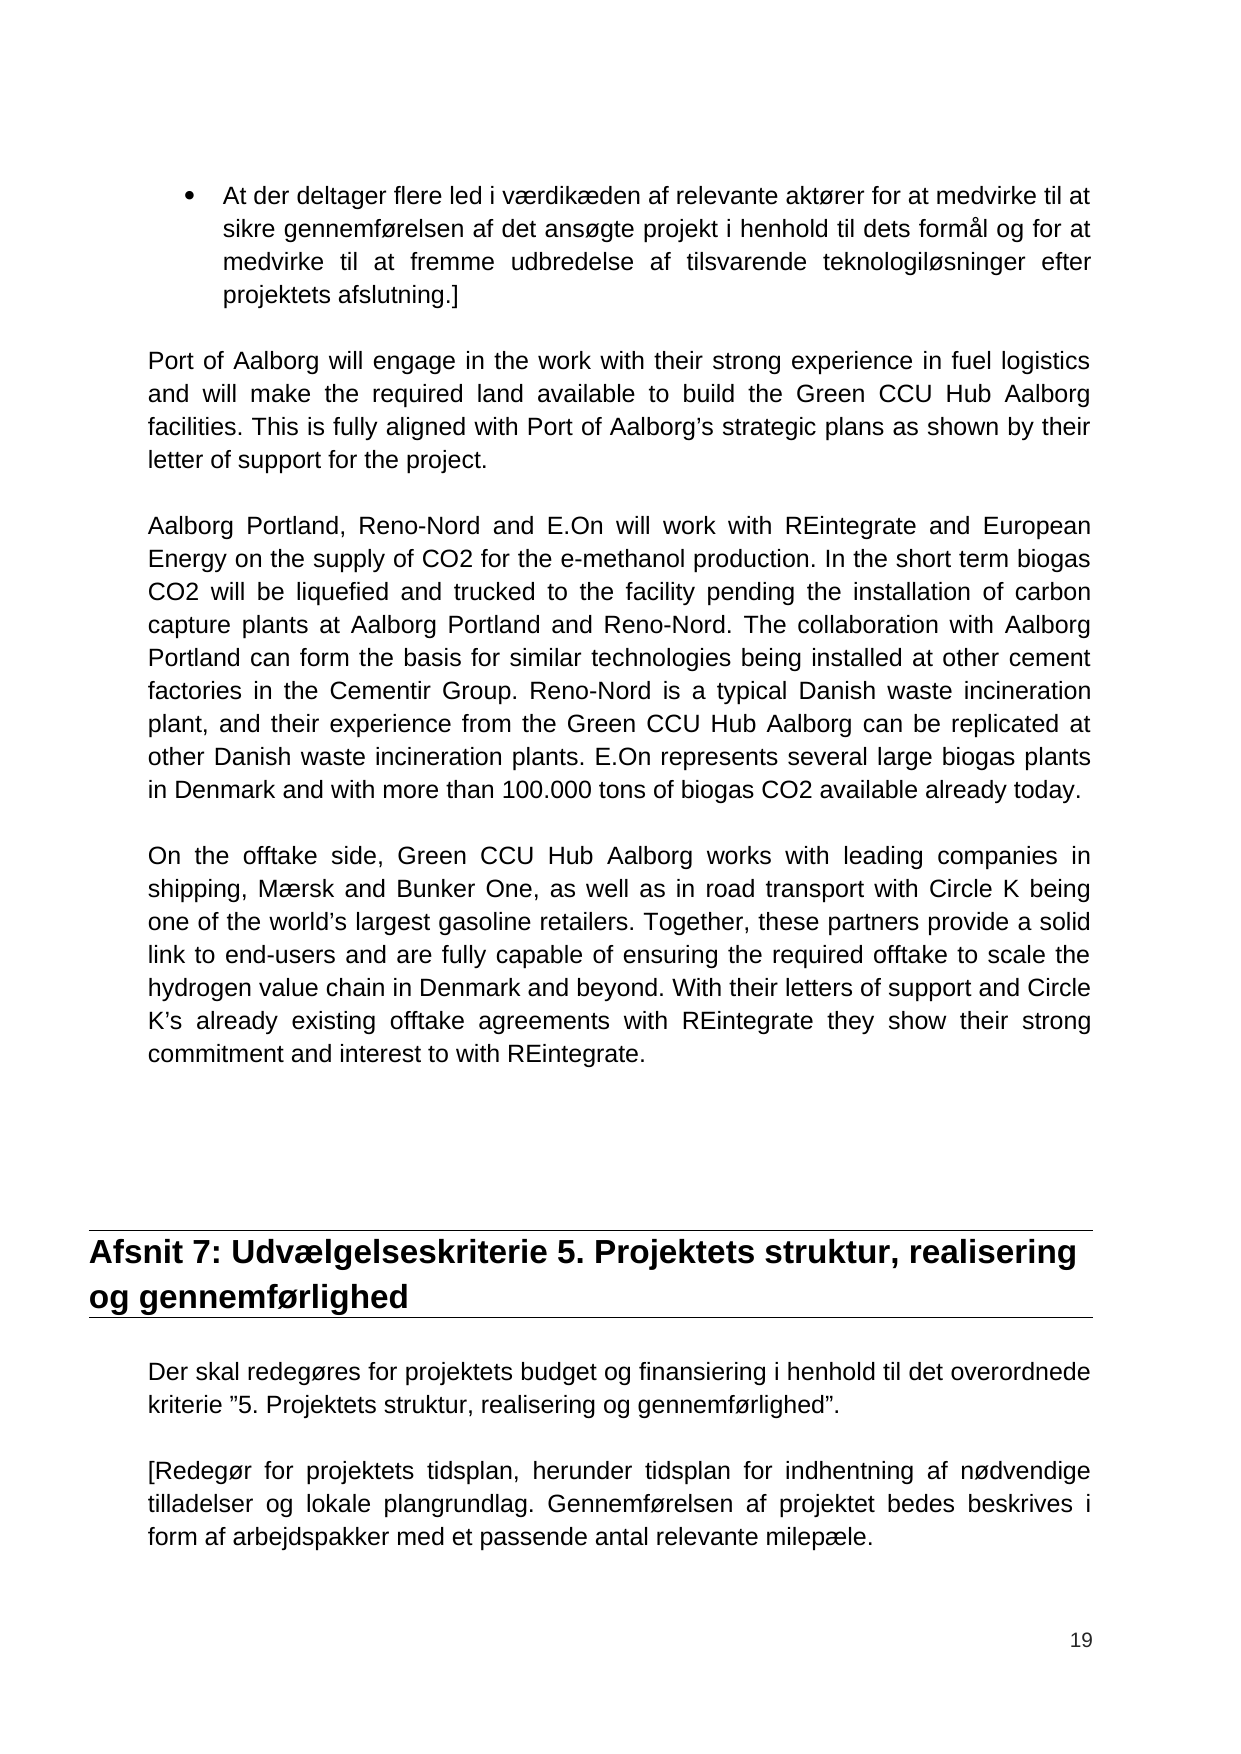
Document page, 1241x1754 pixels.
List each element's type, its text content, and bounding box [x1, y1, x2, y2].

subtitle Afsnit 7: Udvælgelseskriterie 5. Projektets struktur, realisering og gennemførlighed [89, 1231, 1093, 1317]
list At der deltager flere led i værdikæden af relevante aktører for at medvirke til at sikre gennemførelsen af det ansøgte projekt i henhold til dets formål og for at medvirke til at fremme udbredelse af tilsvarende teknologiløsninger efter projektets afslutning.] [185, 181, 1093, 309]
text [Redegør for projektets tidsplan, herunder tidsplan for indhentning af nødvendige tilladelser og lokale plangrundlag. Gennemførelsen af projektet bedes beskrives i form af arbejdspakker med et passende antal relevante milepæle. [148, 1456, 1093, 1551]
text Der skal redegøres for projektets budget og finansiering i henhold til det overordnede kriterie ”5. Projektets struktur, realisering og gennemførlighed”. [148, 1357, 1093, 1419]
text Port of Aalborg will engage in the work with their strong experience in fuel logistics and will make the required land available to build the Green CCU Hub Aalborg facilities. This is fully aligned with Port of Aalborg’s strategic plans as shown by their letter of support for the project. [148, 346, 1093, 474]
text Aalborg Portland, Reno-Nord and E.On will work with REintegrate and European Energy on the supply of CO2 for the e-methanol production. In the short term biogas CO2 will be liquefied and trucked to the facility pending the installation of carbon capture plants at Aalborg Portland and Reno-Nord. The collaboration with Aalborg Portland can form the basis for similar technologies being installed at other cement factories in the Cementir Group. Reno-Nord is a typical Danish waste incineration plant, and their experience from the Green CCU Hub Aalborg can be replicated at other Danish waste incineration plants. E.On represents several large biogas plants in Denmark and with more than 100.000 tons of biogas CO2 available already today. [148, 511, 1093, 804]
text On the offtake side, Green CCU Hub Aalborg works with leading companies in shipping, Mærsk and Bunker One, as well as in road transport with Circle K being one of the world’s largest gasoline retailers. Together, these partners provide a solid link to end-users and are fully capable of ensuring the required offtake to scale the hydrogen value chain in Denmark and beyond. With their letters of support and Circle K’s already existing offtake agreements with REintegrate they show their strong commitment and interest to with REintegrate. [148, 841, 1093, 1068]
